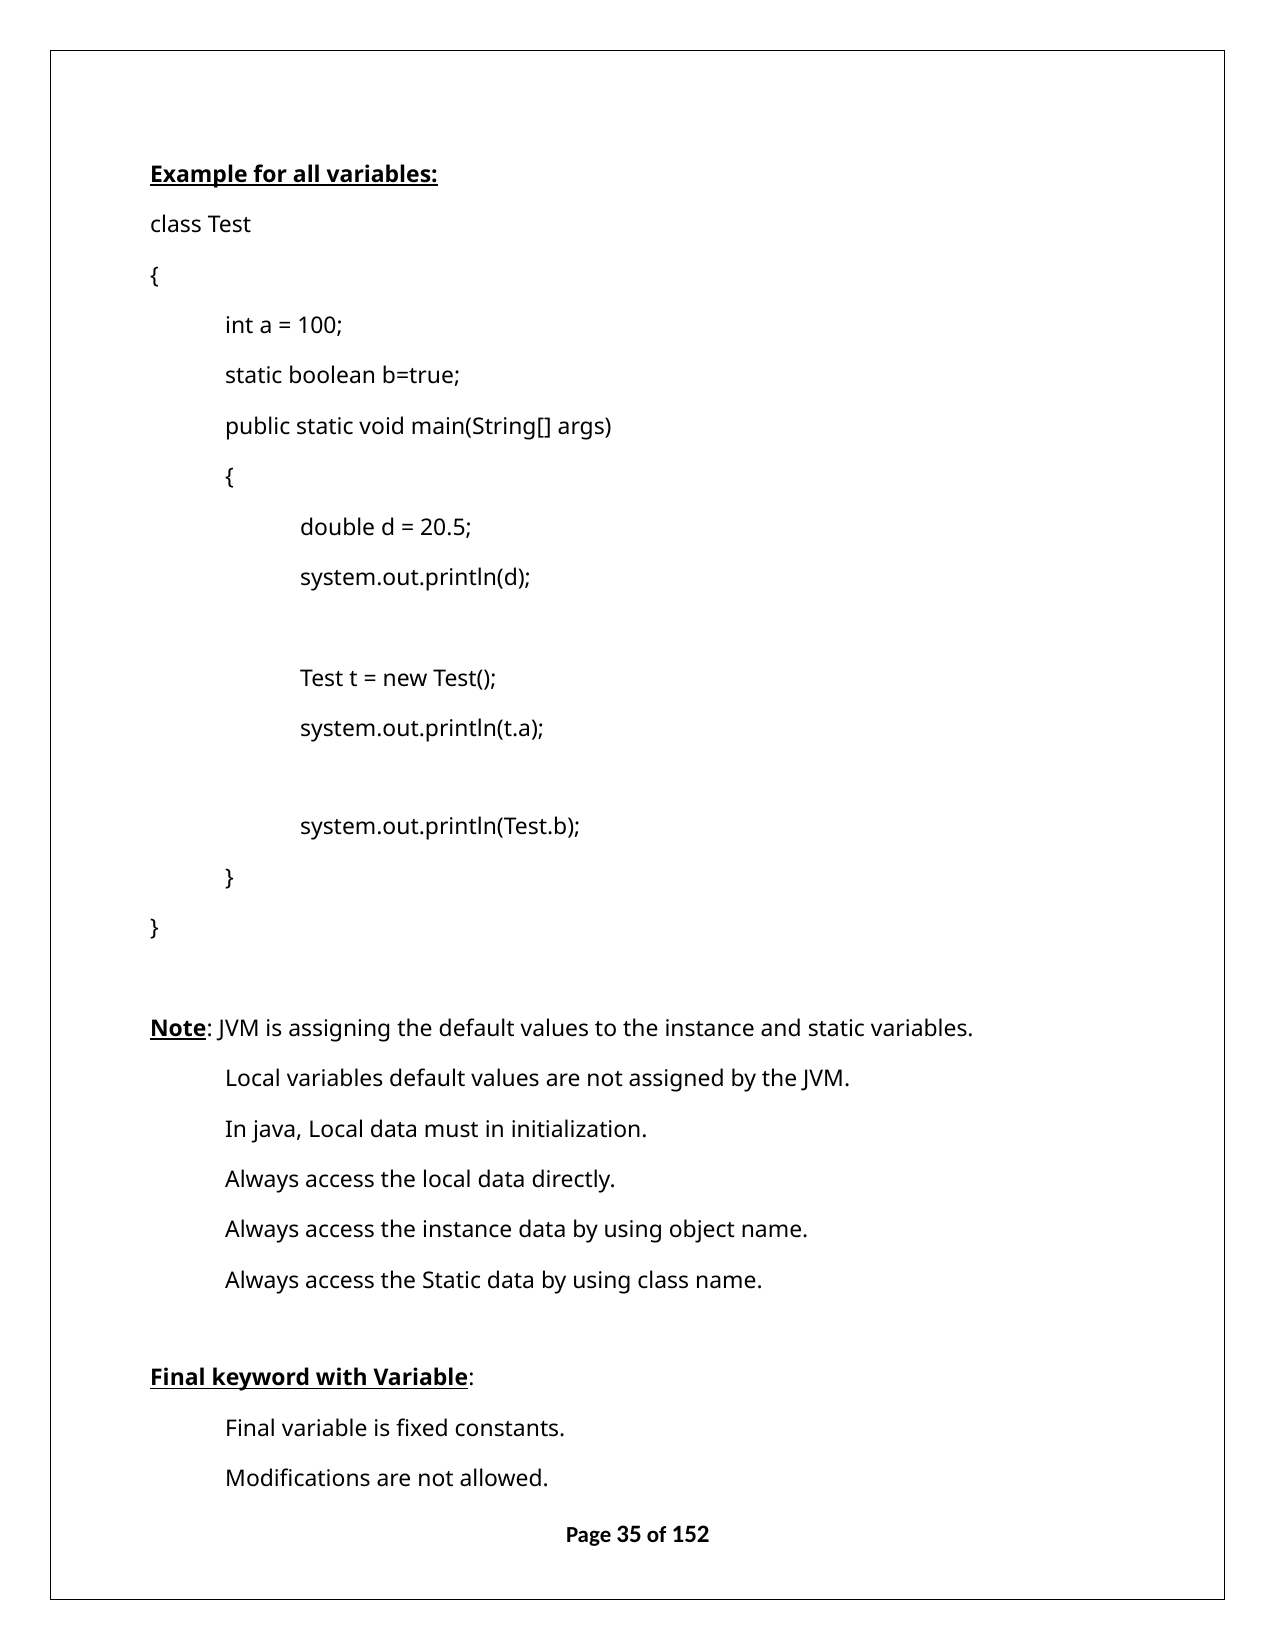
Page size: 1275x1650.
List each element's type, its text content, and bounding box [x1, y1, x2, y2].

text Always access the local data directly. [150, 1163, 1125, 1194]
text system.out.println(t.a); [150, 712, 1125, 744]
text public static void main(String[] args) [150, 410, 1125, 441]
text Final variable is fixed constants. [150, 1412, 1125, 1443]
text Test t = new Test(); [150, 662, 1125, 693]
text } [150, 860, 1125, 892]
text Example for all variables: [150, 158, 1125, 189]
text system.out.println(Test.b); [150, 810, 1125, 841]
text { [150, 460, 1125, 492]
text Final keyword with Variable: [150, 1361, 1125, 1393]
text In java, Local data must in initialization. [150, 1112, 1125, 1144]
text class Test [150, 208, 1125, 239]
text Always access the instance data by using object name. [150, 1213, 1125, 1244]
text Local variables default values are not assigned by the JVM. [150, 1062, 1125, 1093]
text static boolean b=true; [150, 359, 1125, 391]
text system.out.println(d); [150, 561, 1125, 592]
text Modifications are not allowed. [150, 1462, 1125, 1493]
text { [150, 259, 1125, 290]
text } [150, 911, 1125, 942]
text int a = 100; [150, 309, 1125, 340]
text Always access the Static data by using class name. [150, 1264, 1125, 1295]
text Note: JVM is assigning the default values to the instance and static variables. [150, 1012, 1125, 1043]
text double d = 20.5; [150, 511, 1125, 542]
